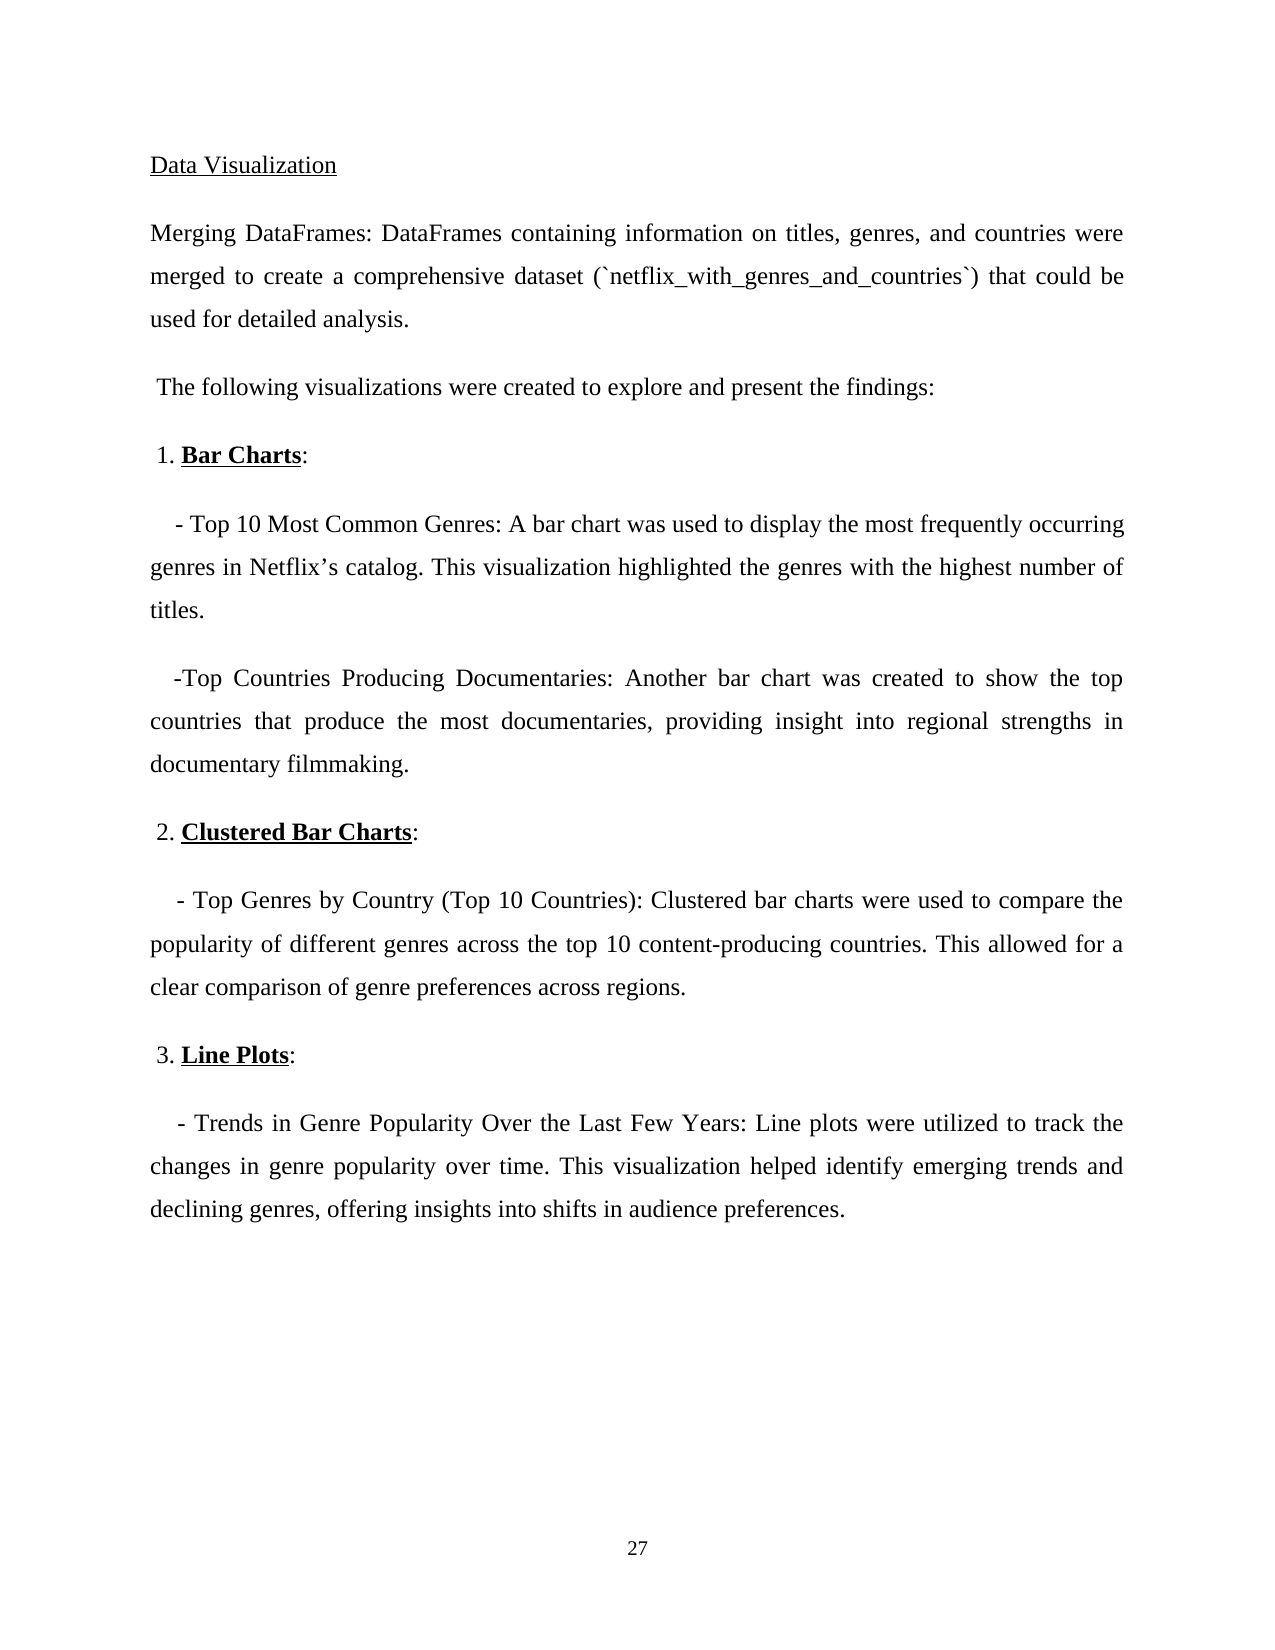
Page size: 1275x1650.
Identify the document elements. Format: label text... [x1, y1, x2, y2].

text - Trends in Genre Popularity Over the Last Few Years: Line plots were utilized to track the changes in genre popularity over time. This visualization helped identify emerging trends and declining genres, offering insights into shifts in audience preferences. [150, 1108, 1125, 1223]
text - Top 10 Most Common Genres: A bar chart was used to display the most frequently occurring genres in Netflix’s catalog. This visualization highlighted the genres with the highest number of titles. [150, 509, 1125, 624]
text Data Visualization [150, 150, 1125, 179]
text -Top Countries Producing Documentaries: Another bar chart was created to show the top countries that produce the most documentaries, providing insight into regional strengths in documentary filmmaking. [150, 663, 1125, 778]
text 1. Bar Charts: [150, 441, 1125, 469]
text The following visualizations were created to explore and present the findings: [150, 372, 1125, 401]
text 3. Line Plots: [150, 1040, 1125, 1069]
text - Top Genres by Country (Top 10 Countries): Clustered bar charts were used to compare the popularity of different genres across the top 10 content-producing countries. This allowed for a clear comparison of genre preferences across regions. [150, 886, 1125, 1001]
text 2. Clustered Bar Charts: [150, 817, 1125, 846]
text Merging DataFrames: DataFrames containing information on titles, genres, and countries were merged to create a comprehensive dataset (`netflix_with_genres_and_countries`) that could be used for detailed analysis. [150, 218, 1125, 333]
